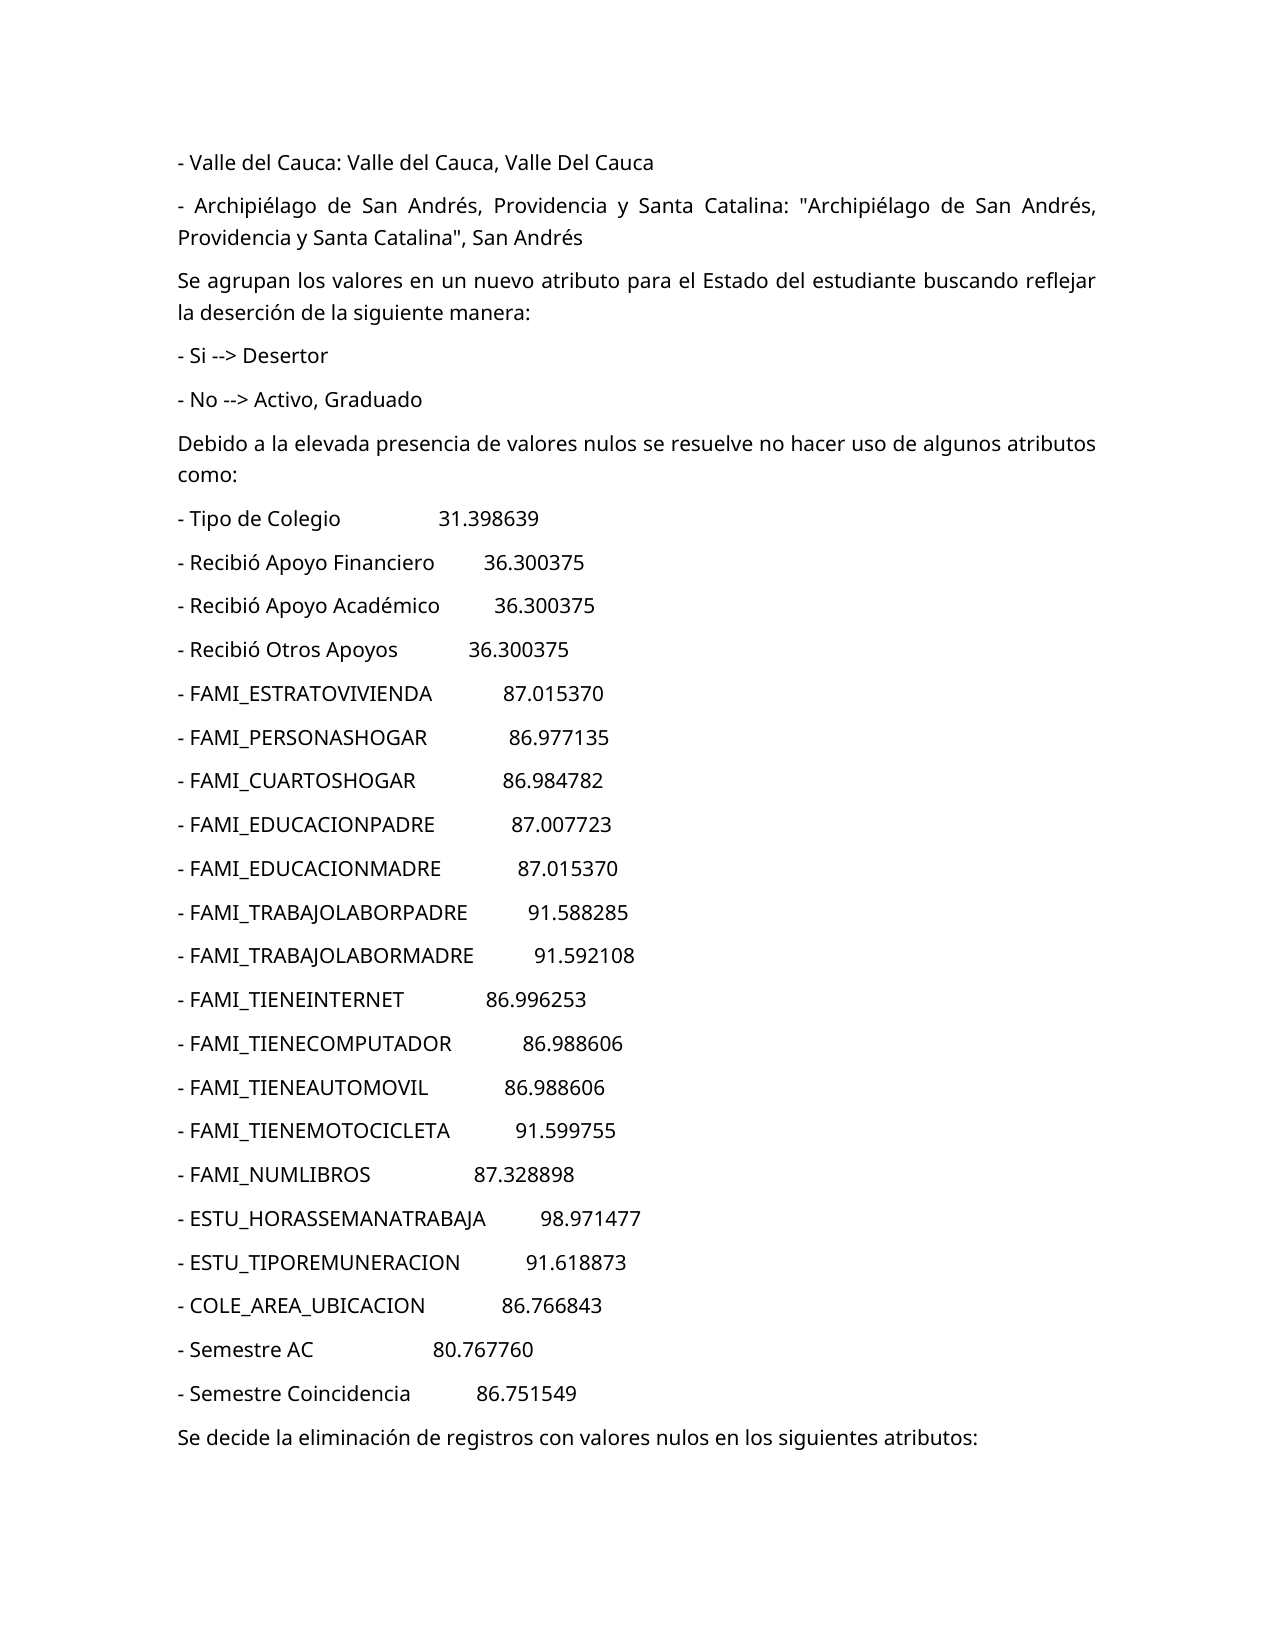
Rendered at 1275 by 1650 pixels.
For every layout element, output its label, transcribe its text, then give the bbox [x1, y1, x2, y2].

text - FAMI_TIENEMOTOCICLETA 91.599755 [177, 1116, 1098, 1145]
text - Recibió Apoyo Académico 36.300375 [177, 591, 1098, 620]
text - ESTU_TIPOREMUNERACION 91.618873 [177, 1248, 1098, 1276]
text - FAMI_PERSONASHOGAR 86.977135 [177, 723, 1098, 751]
text - Semestre AC 80.767760 [177, 1335, 1098, 1363]
text - Si --> Desertor [177, 341, 1098, 370]
text - FAMI_EDUCACIONMADRE 87.015370 [177, 854, 1098, 882]
text - Recibió Otros Apoyos 36.300375 [177, 635, 1098, 663]
text - Tipo de Colegio 31.398639 [177, 504, 1098, 532]
text - Semestre Coincidencia 86.751549 [177, 1379, 1098, 1407]
text - Recibió Apoyo Financiero 36.300375 [177, 548, 1098, 576]
text Se decide la eliminación de registros con valores nulos en los siguientes atributos: [177, 1423, 1098, 1451]
text - Archipiélago de San Andrés, Providencia y Santa Catalina: "Archipiélago de San Andrés, Providencia y Santa Catalina", San Andrés [177, 191, 1098, 251]
text - FAMI_TRABAJOLABORMADRE 91.592108 [177, 941, 1098, 970]
text - No --> Activo, Graduado [177, 385, 1098, 413]
text - FAMI_TIENEINTERNET 86.996253 [177, 985, 1098, 1013]
text - ESTU_HORASSEMANATRABAJA 98.971477 [177, 1204, 1098, 1232]
text - FAMI_TIENEAUTOMOVIL 86.988606 [177, 1073, 1098, 1101]
text - FAMI_NUMLIBROS 87.328898 [177, 1160, 1098, 1188]
text - FAMI_TIENECOMPUTADOR 86.988606 [177, 1029, 1098, 1057]
text - FAMI_CUARTOSHOGAR 86.984782 [177, 766, 1098, 795]
text Debido a la elevada presencia de valores nulos se resuelve no hacer uso de algunos atributos como: [177, 429, 1098, 488]
text - FAMI_TRABAJOLABORPADRE 91.588285 [177, 898, 1098, 926]
text - Valle del Cauca: Valle del Cauca, Valle Del Cauca [177, 148, 1098, 176]
text - FAMI_EDUCACIONPADRE 87.007723 [177, 810, 1098, 838]
text - COLE_AREA_UBICACION 86.766843 [177, 1291, 1098, 1320]
text - FAMI_ESTRATOVIVIENDA 87.015370 [177, 679, 1098, 707]
text Se agrupan los valores en un nuevo atributo para el Estado del estudiante buscando reflejar la deserción de la siguiente manera: [177, 266, 1098, 326]
